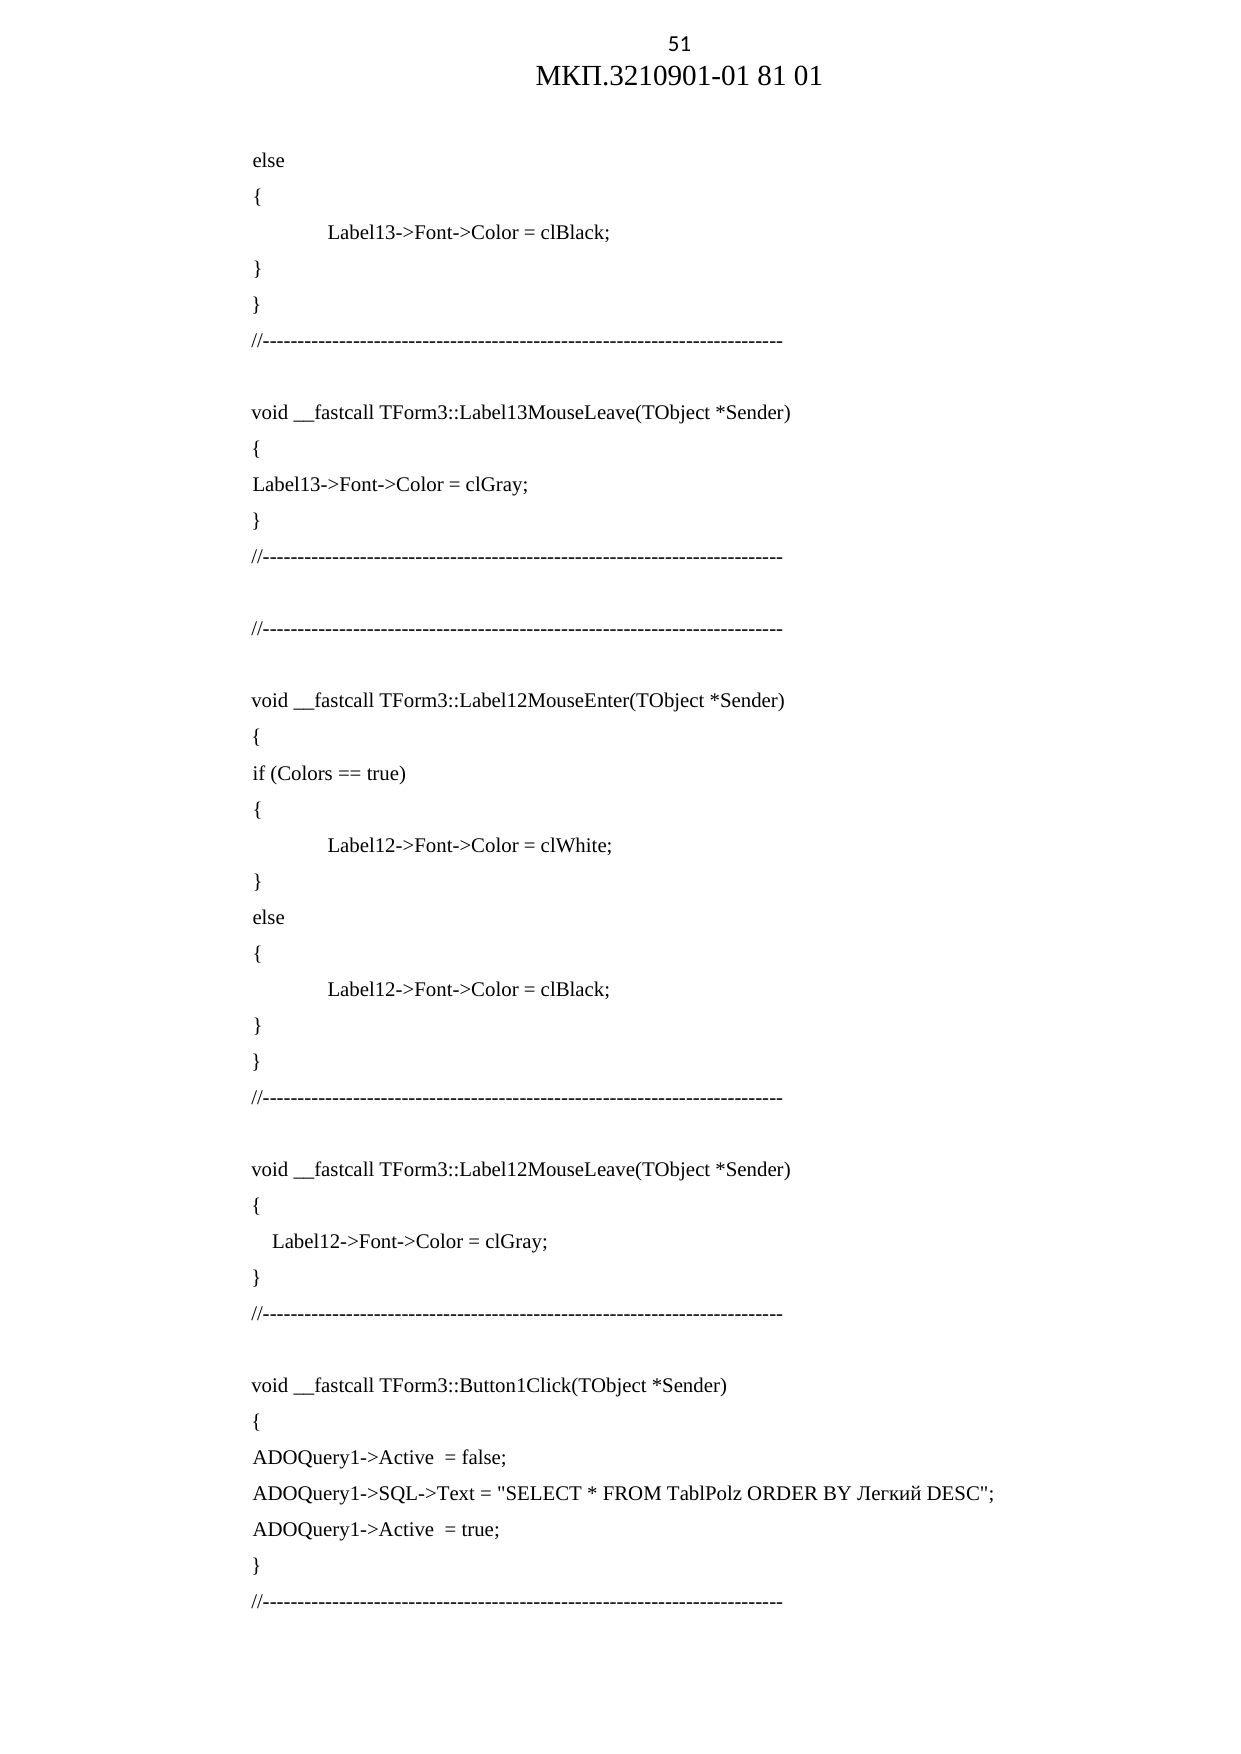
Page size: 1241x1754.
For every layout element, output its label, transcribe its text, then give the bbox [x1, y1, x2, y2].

text } [177, 1013, 1181, 1037]
text { [177, 184, 1181, 208]
text } [177, 1553, 1181, 1577]
text void __fastcall TForm3::Label13MouseLeave(TObject *Sender) [177, 400, 1181, 424]
text //--------------------------------------------------------------------------- [177, 1589, 1181, 1613]
text } [177, 256, 1181, 280]
text //--------------------------------------------------------------------------- [177, 544, 1181, 568]
text ADOQuery1->Active = true; [177, 1517, 1181, 1541]
text Label13->Font->Color = clGray; [177, 472, 1181, 496]
text { [177, 724, 1181, 748]
text { [177, 1409, 1181, 1433]
text { [177, 941, 1181, 965]
text Label12->Font->Color = clWhite; [177, 832, 1181, 857]
text ADOQuery1->SQL->Text = "SELECT * FROM TablPolz ORDER BY Легкий DESC"; [177, 1481, 1181, 1505]
text //--------------------------------------------------------------------------- [177, 1301, 1181, 1325]
text Label13->Font->Color = clBlack; [177, 220, 1181, 244]
text else [177, 904, 1181, 929]
text } [177, 1049, 1181, 1073]
text Label12->Font->Color = clBlack; [177, 977, 1181, 1001]
text } [177, 292, 1181, 316]
text { [177, 796, 1181, 821]
text } [177, 508, 1181, 532]
text if (Colors == true) [177, 760, 1181, 784]
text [177, 328, 1181, 352]
text //--------------------------------------------------------------------------- [177, 1085, 1181, 1109]
text //--------------------------------------------------------------------------- [177, 616, 1181, 640]
text void __fastcall TForm3::Label12MouseLeave(TObject *Sender) [177, 1157, 1181, 1181]
text else [177, 148, 1181, 172]
text } [177, 1265, 1181, 1289]
text Label12->Font->Color = clGray; [177, 1229, 1181, 1253]
text } [177, 868, 1181, 893]
text ADOQuery1->Active = false; [177, 1445, 1181, 1469]
text { [177, 1193, 1181, 1217]
text void __fastcall TForm3::Button1Click(TObject *Sender) [177, 1373, 1181, 1397]
text void __fastcall TForm3::Label12MouseEnter(TObject *Sender) [177, 688, 1181, 712]
text { [177, 436, 1181, 460]
